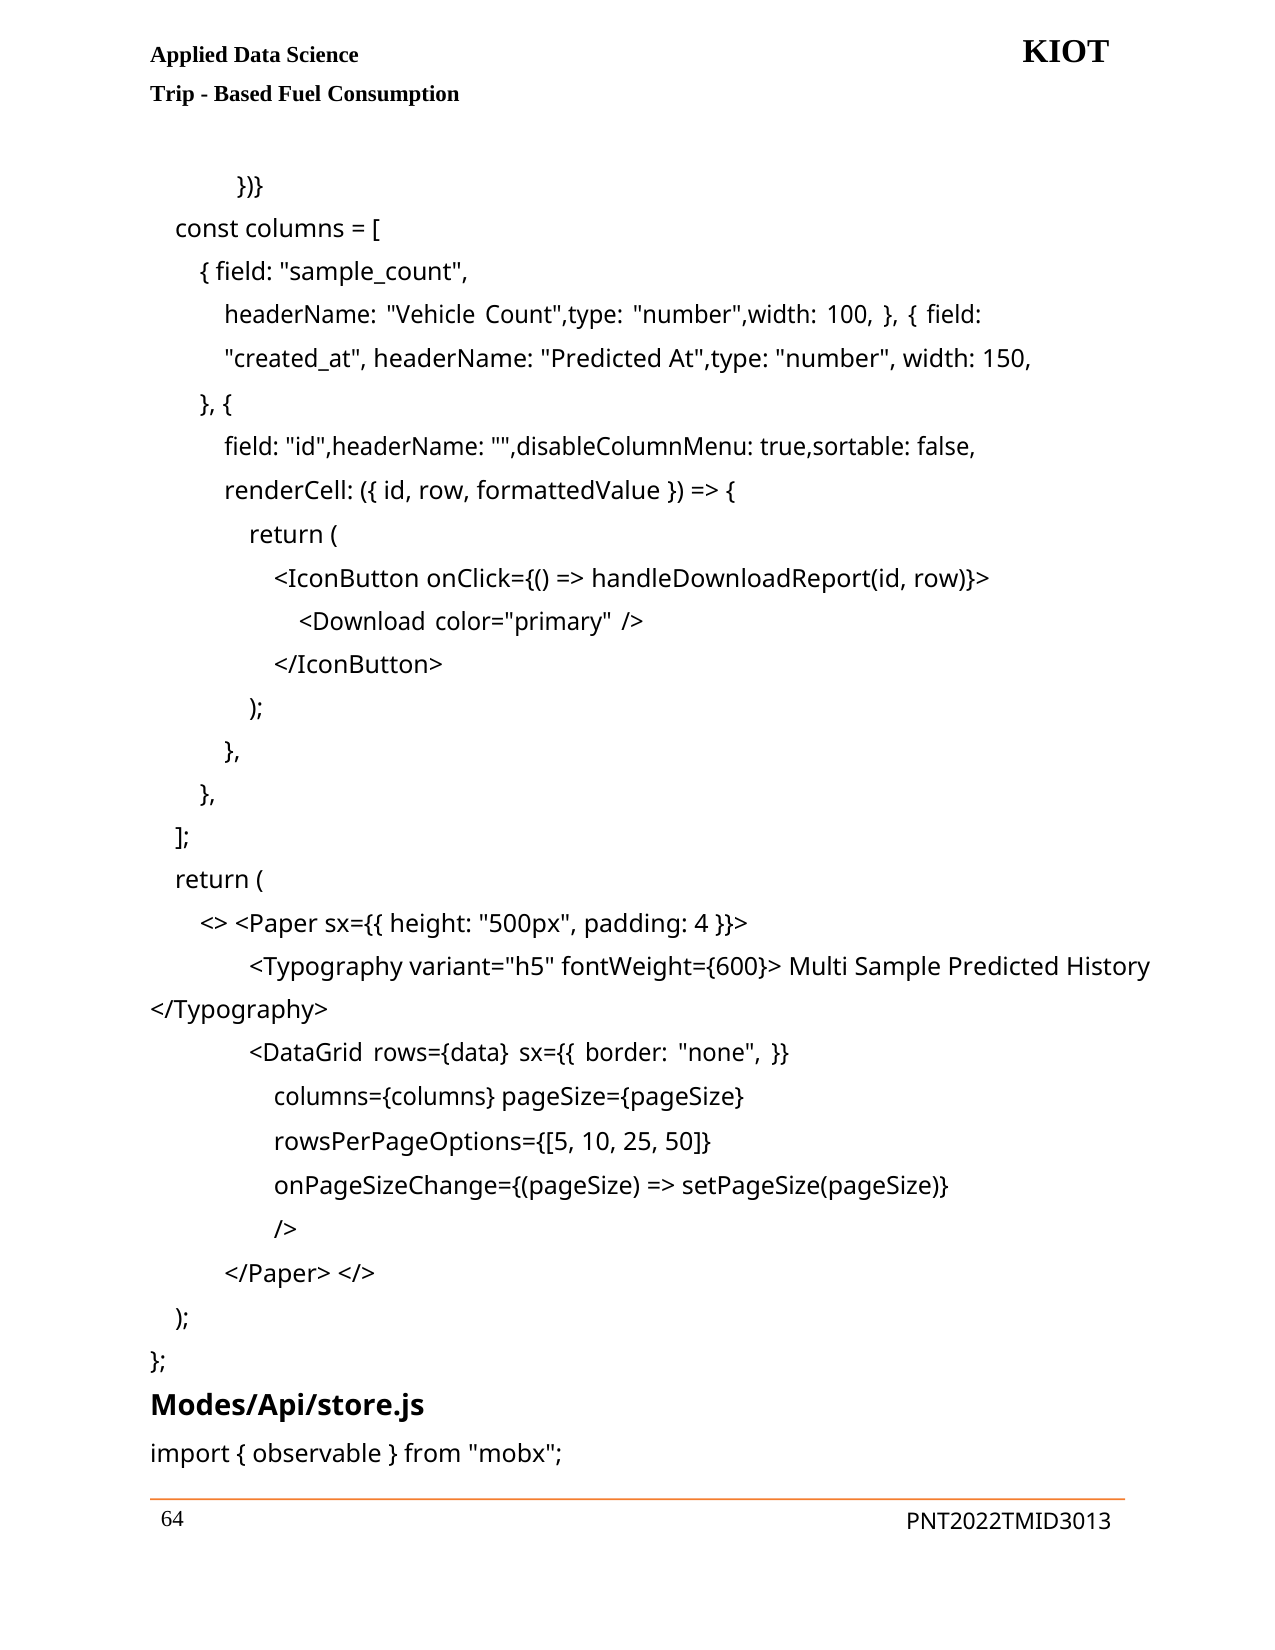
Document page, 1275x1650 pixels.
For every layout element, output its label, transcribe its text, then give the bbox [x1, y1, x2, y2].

text }, [199, 776, 1223, 810]
text <Typography variant="h5" fontWeight={600}> Multi Sample Predicted History [249, 948, 1223, 982]
text <> <Paper sx={{ height: "500px", padding: 4 }}> [199, 905, 1223, 939]
text <Download color="primary" /> [298, 603, 1223, 637]
text ]; [175, 819, 1223, 853]
text rowsPerPageOptions={[5, 10, 25, 50]} onPageSizeChange={(pageSize) => setPageSize(pageSize)} /> [274, 1123, 963, 1246]
text </Paper> </> [224, 1256, 1223, 1290]
text return ( [175, 862, 1223, 896]
text }, [224, 733, 1223, 767]
text return ( [249, 517, 1223, 551]
text const columns = [ [175, 211, 1223, 244]
text <IconButton onClick={() => handleDownloadReport(id, row)}> [274, 560, 1223, 594]
text }; [150, 1342, 1223, 1376]
text ); [175, 1299, 1223, 1333]
text { ﬁeld: "sample_count", [199, 254, 1223, 288]
text ); [249, 690, 1223, 724]
text import { observable } from "mobx"; [150, 1436, 1223, 1469]
text }, { [199, 385, 1223, 419]
text </IconButton> [274, 647, 1223, 681]
subtitle Modes/Api/store.js [150, 1385, 1223, 1424]
text ﬁeld: "id",headerName: "",disableColumnMenu: true,sortable: false, renderCell: ({ id, row, formattedValue }) => { [224, 428, 1009, 507]
text </Typography> [150, 991, 1223, 1026]
text headerName: "Vehicle Count",type: "number",width: 100, }, { ﬁeld: "created_at", headerName: "Predicted At",type: "number", width: 150, [224, 297, 1077, 375]
text })} [237, 167, 1223, 201]
text <DataGrid rows={data} sx={{ border: "none", }} columns={columns} pageSize={pageSize} [249, 1034, 980, 1113]
